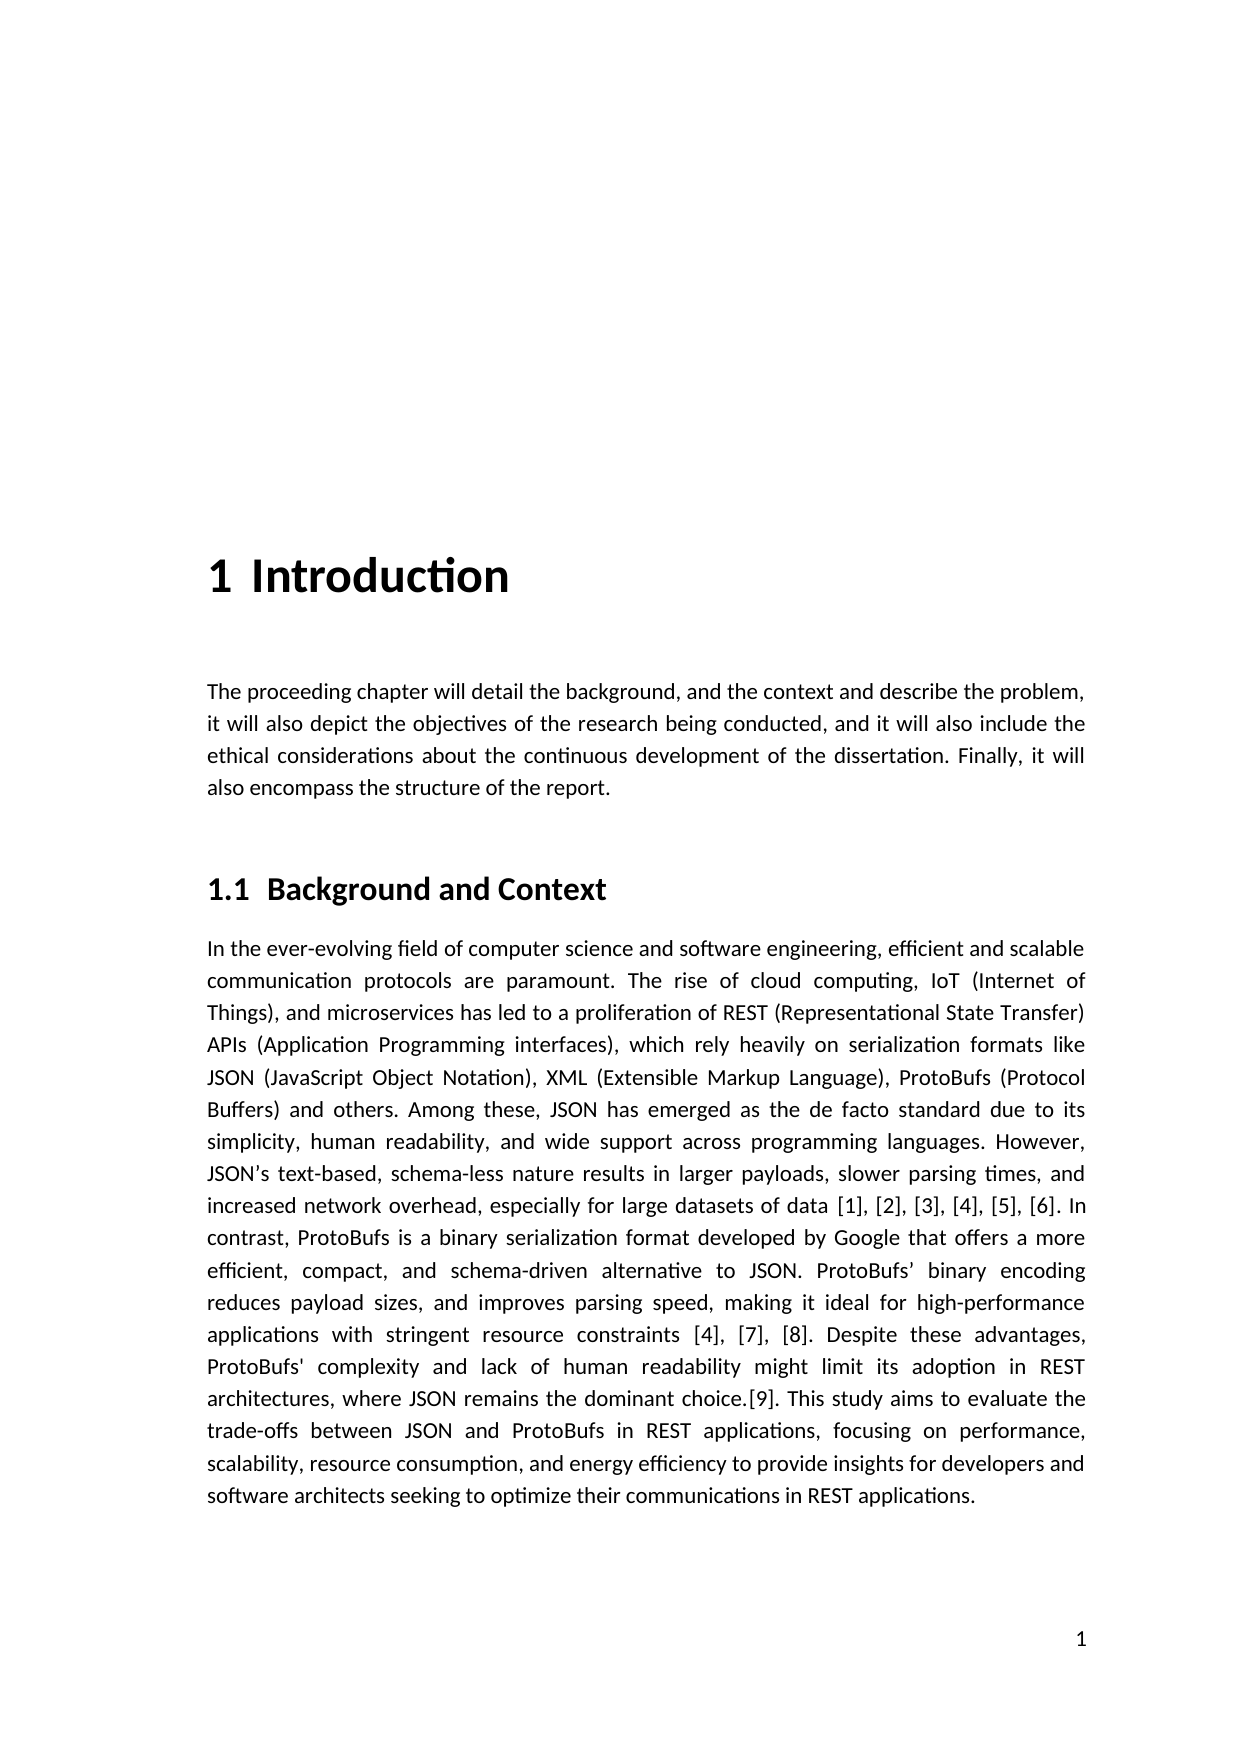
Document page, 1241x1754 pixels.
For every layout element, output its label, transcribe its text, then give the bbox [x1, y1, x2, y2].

subtitle Introduction [207, 544, 1087, 605]
text In the ever-evolving field of computer science and software engineering, efficient and scalable communication protocols are paramount. The rise of cloud computing, IoT (Internet of Things), and microservices has led to a proliferation of REST (Representational State Transfer) APIs (Application Programming interfaces), which rely heavily on serialization formats like JSON (JavaScript Object Notation), XML (Extensible Markup Language), ProtoBufs (Protocol Buffers) and others. Among these, JSON has emerged as the de facto standard due to its simplicity, human readability, and wide support across programming languages. However, JSON’s text-based, schema-less nature results in larger payloads, slower parsing times, and increased network overhead, especially for large datasets of data . In contrast, ProtoBufs is a binary serialization format developed by Google that offers a more efficient, compact, and schema-driven alternative to JSON. ProtoBufs’ binary encoding reduces payload sizes, and improves parsing speed, making it ideal for high-performance applications with stringent resource constraints . Despite these advantages, ProtoBufs' complexity and lack of human readability might limit its adoption in REST architectures, where JSON remains the dominant choice.. This study aims to evaluate the trade-offs between JSON and ProtoBufs in REST applications, focusing on performance, scalability, resource consumption, and energy efficiency to provide insights for developers and software architects seeking to optimize their communications in REST applications. [207, 934, 1087, 1509]
text The proceeding chapter will detail the background, and the context and describe the problem, it will also depict the objectives of the research being conducted, and it will also include the ethical considerations about the continuous development of the dissertation. Finally, it will also encompass the structure of the report. [207, 677, 1087, 801]
subtitle Background and Context [207, 868, 1087, 909]
